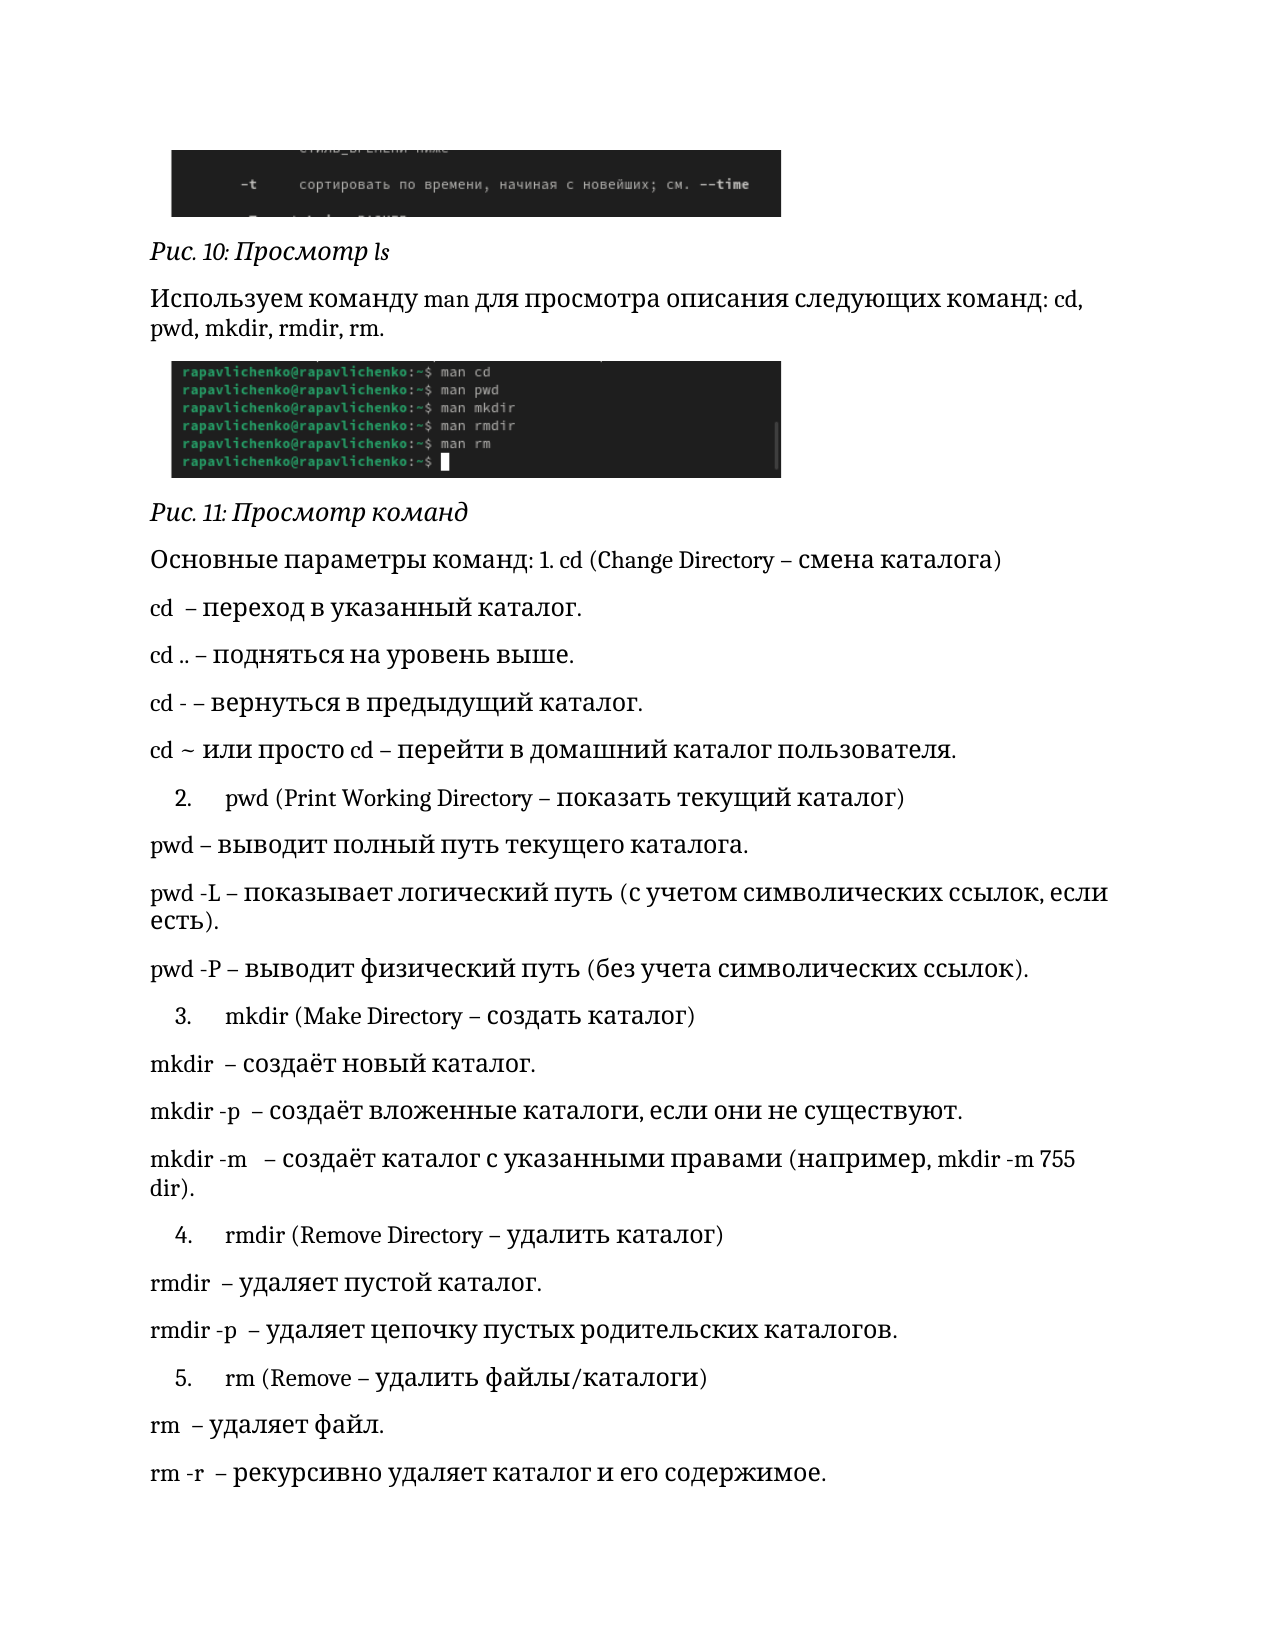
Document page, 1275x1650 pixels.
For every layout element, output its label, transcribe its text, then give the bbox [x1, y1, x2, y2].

text rm -r – рекурсивно удаляет каталог и его содержимое. [150, 1458, 1125, 1487]
text pwd -L – показывает логический путь (с учетом символических ссылок, если есть). [150, 878, 1125, 936]
text Рис. 11: Просмотр команд [150, 498, 1125, 527]
text Используем команду man для просмотра описания следующих команд: cd, pwd, mkdir, rmdir, rm. [150, 285, 1125, 342]
text mkdir -p – создаёт вложенные каталоги, если они не существуют. [150, 1097, 1125, 1126]
list rm (Remove – удалить файлы/каталоги) [175, 1363, 1125, 1392]
text pwd -P – выводит физический путь (без учета символических ссылок). [150, 955, 1125, 983]
text rmdir – удаляет пустой каталог. [150, 1268, 1125, 1297]
list rmdir (Remove Directory – удалить каталог) [175, 1221, 1125, 1250]
text rm – удаляет файл. [150, 1411, 1125, 1440]
text cd - – вернуться в предыдущий каталог. [150, 688, 1125, 717]
list mkdir (Make Directory – создать каталог) [175, 1002, 1125, 1031]
text Основные параметры команд: 1. cd (Change Directory – смена каталога) [150, 546, 1125, 575]
text cd .. – подняться на уровень выше. [150, 641, 1125, 670]
text cd ~ или просто cd – перейти в домашний каталог пользователя. [150, 736, 1125, 765]
picture [168, 361, 782, 478]
list pwd (Print Working Directory – показать текущий каталог) [175, 783, 1125, 812]
text pwd – выводит полный путь текущего каталога. [150, 831, 1125, 860]
text Рис. 10: Просмотр ls [150, 237, 1125, 266]
text rmdir -p – удаляет цепочку пустых родительских каталогов. [150, 1316, 1125, 1345]
text mkdir – создаёт новый каталог. [150, 1050, 1125, 1078]
text mkdir -m – создаёт каталог с указанными правами (например, mkdir -m 755 dir). [150, 1145, 1125, 1202]
picture [168, 150, 782, 217]
text cd – переход в указанный каталог. [150, 593, 1125, 622]
